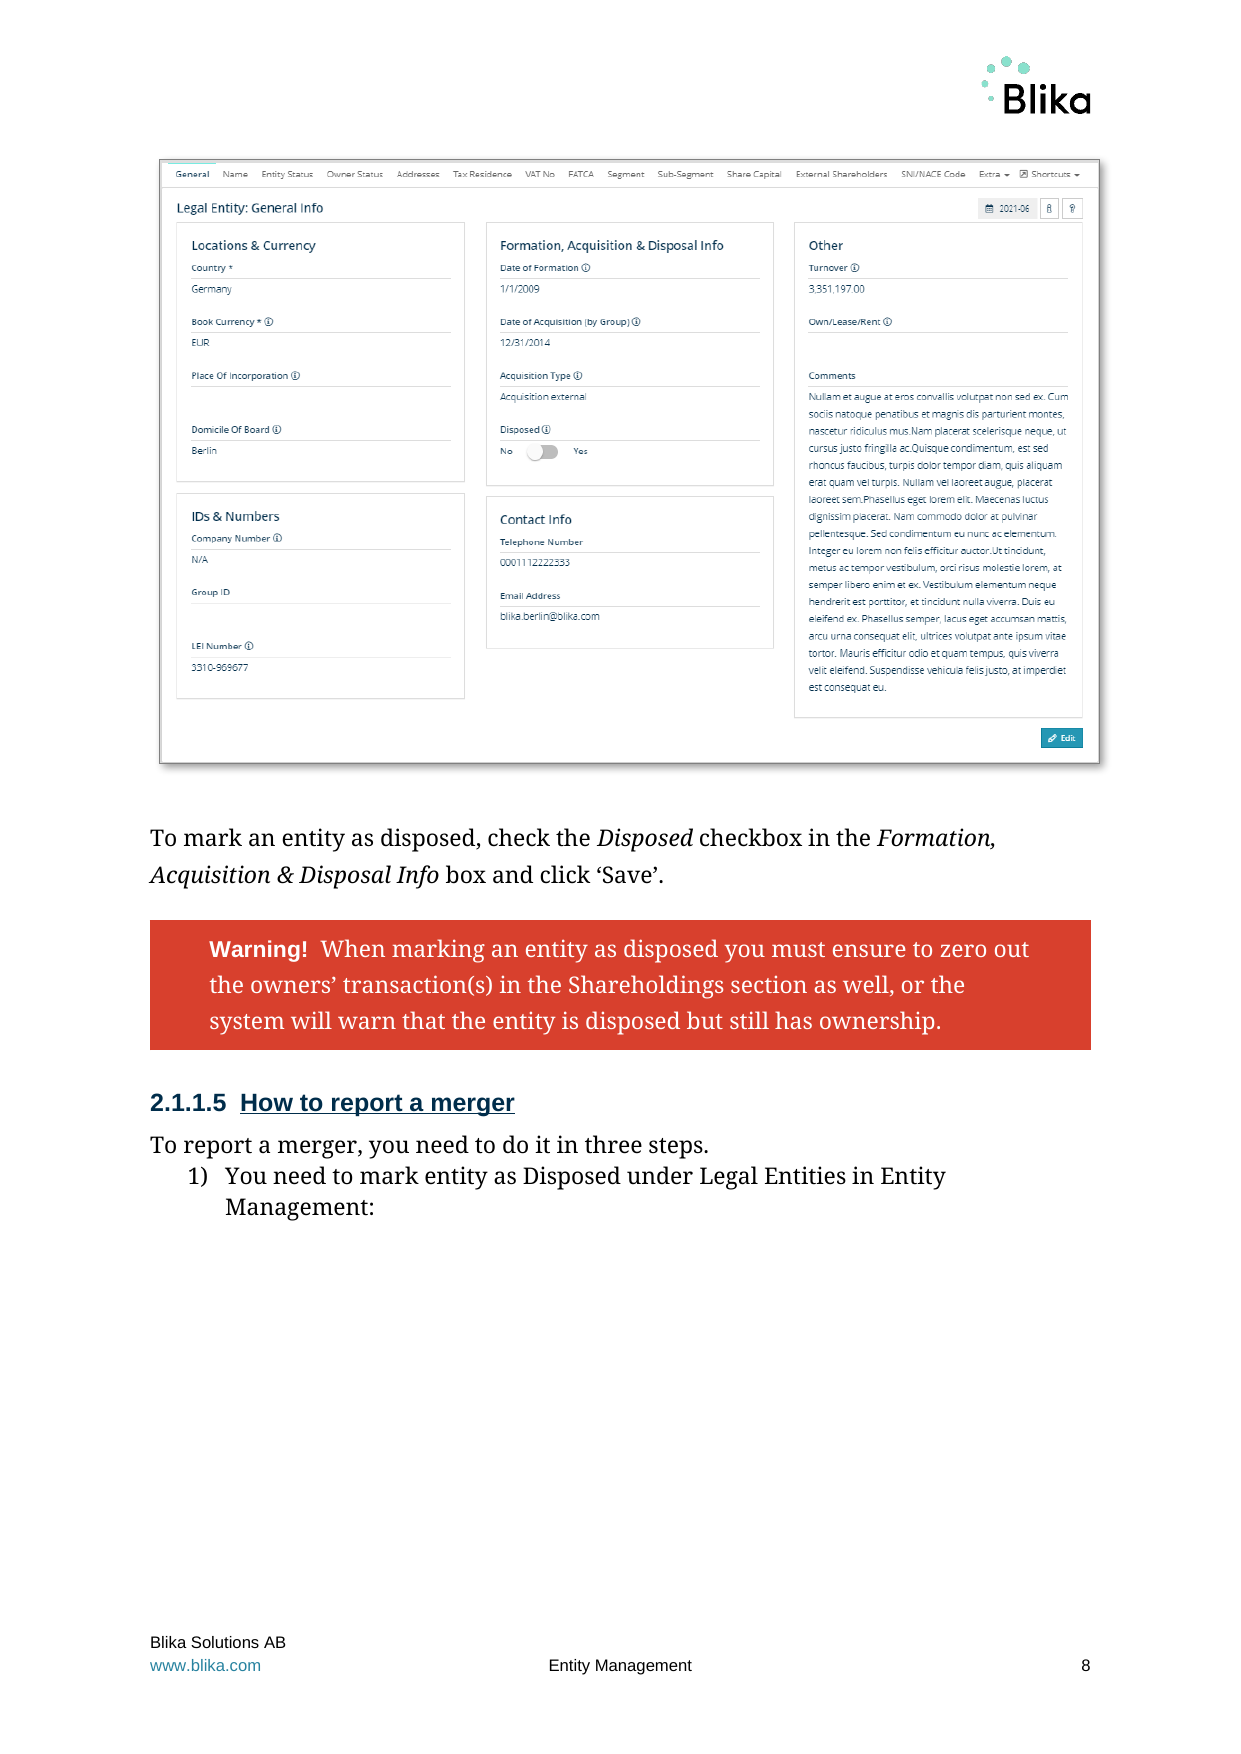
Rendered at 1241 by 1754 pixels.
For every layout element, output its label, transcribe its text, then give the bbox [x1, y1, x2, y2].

text Warning! When marking an entity as disposed you must ensure to zero out the owners’ transaction(s) in the Shareholdings section as well, or the system will warn that the entity is disposed but still has ownership. [151, 921, 1089, 1049]
subtitle How to report a merger [150, 1088, 1090, 1117]
text To report a merger, you need to do it in three steps. [150, 1129, 1090, 1160]
picture [160, 160, 1099, 763]
list You need to mark entity as Disposed under Legal Entities in Entity Management: [187, 1160, 1090, 1223]
text To mark an entity as disposed, check the Disposed checkbox in the Formation, Acquisition & Disposal Info box and click ‘Save’. [150, 822, 1090, 891]
picture [981, 56, 1091, 114]
